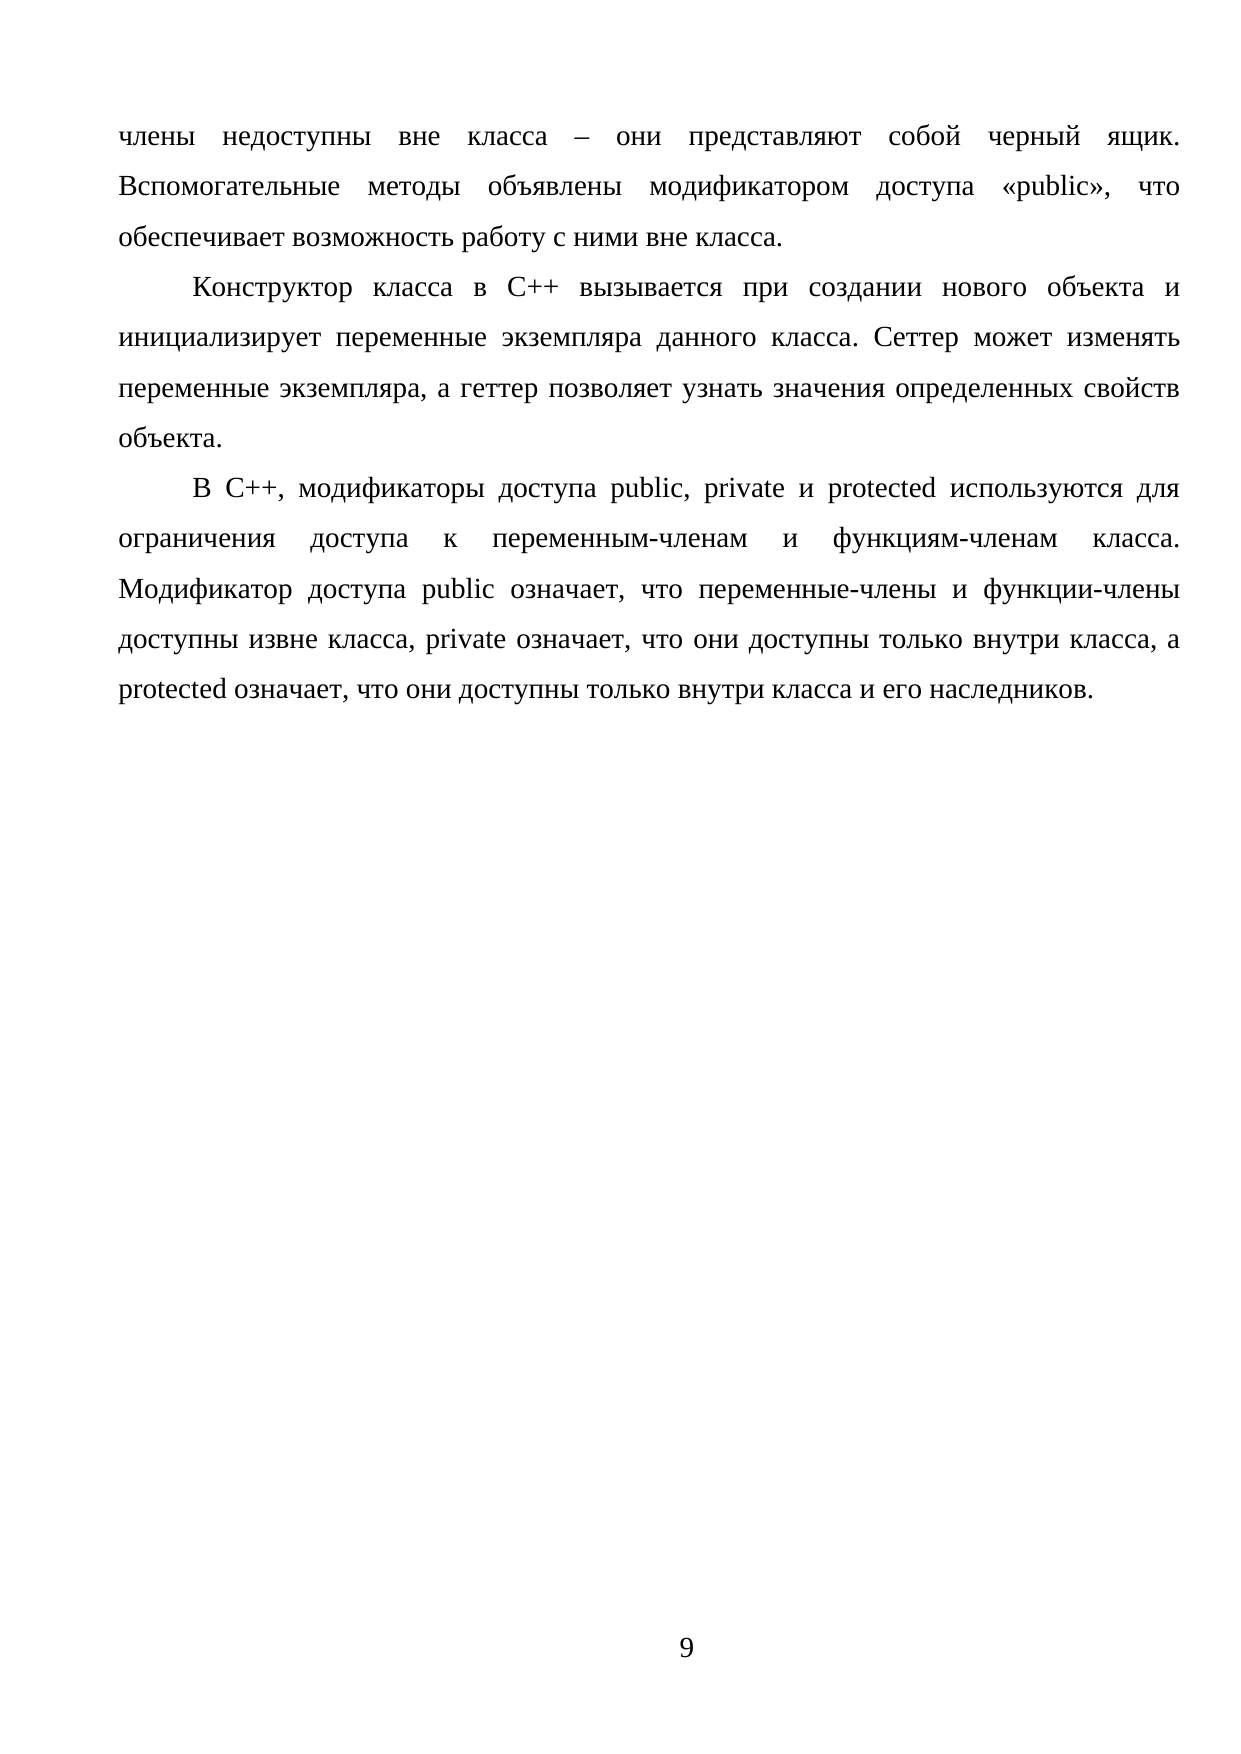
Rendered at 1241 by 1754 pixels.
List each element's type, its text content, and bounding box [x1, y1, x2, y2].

text Конструктор класса в C++ вызывается при создании нового объекта и инициализирует переменные экземпляра данного класса. Сеттер может изменять переменные экземпляра, а геттер позволяет узнать значения определенных свойств объекта. [118, 269, 1181, 453]
text В C++, модификаторы доступа public, private и protected используются для ограничения доступа к переменным-членам и функциям-членам класса. Модификатор доступа public означает, что переменные-члены и функции-члены доступны извне класса, private означает, что они доступны только внутри класса, а protected означает, что они доступны только внутри класса и его наследников. [118, 470, 1181, 705]
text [118, 118, 1181, 252]
